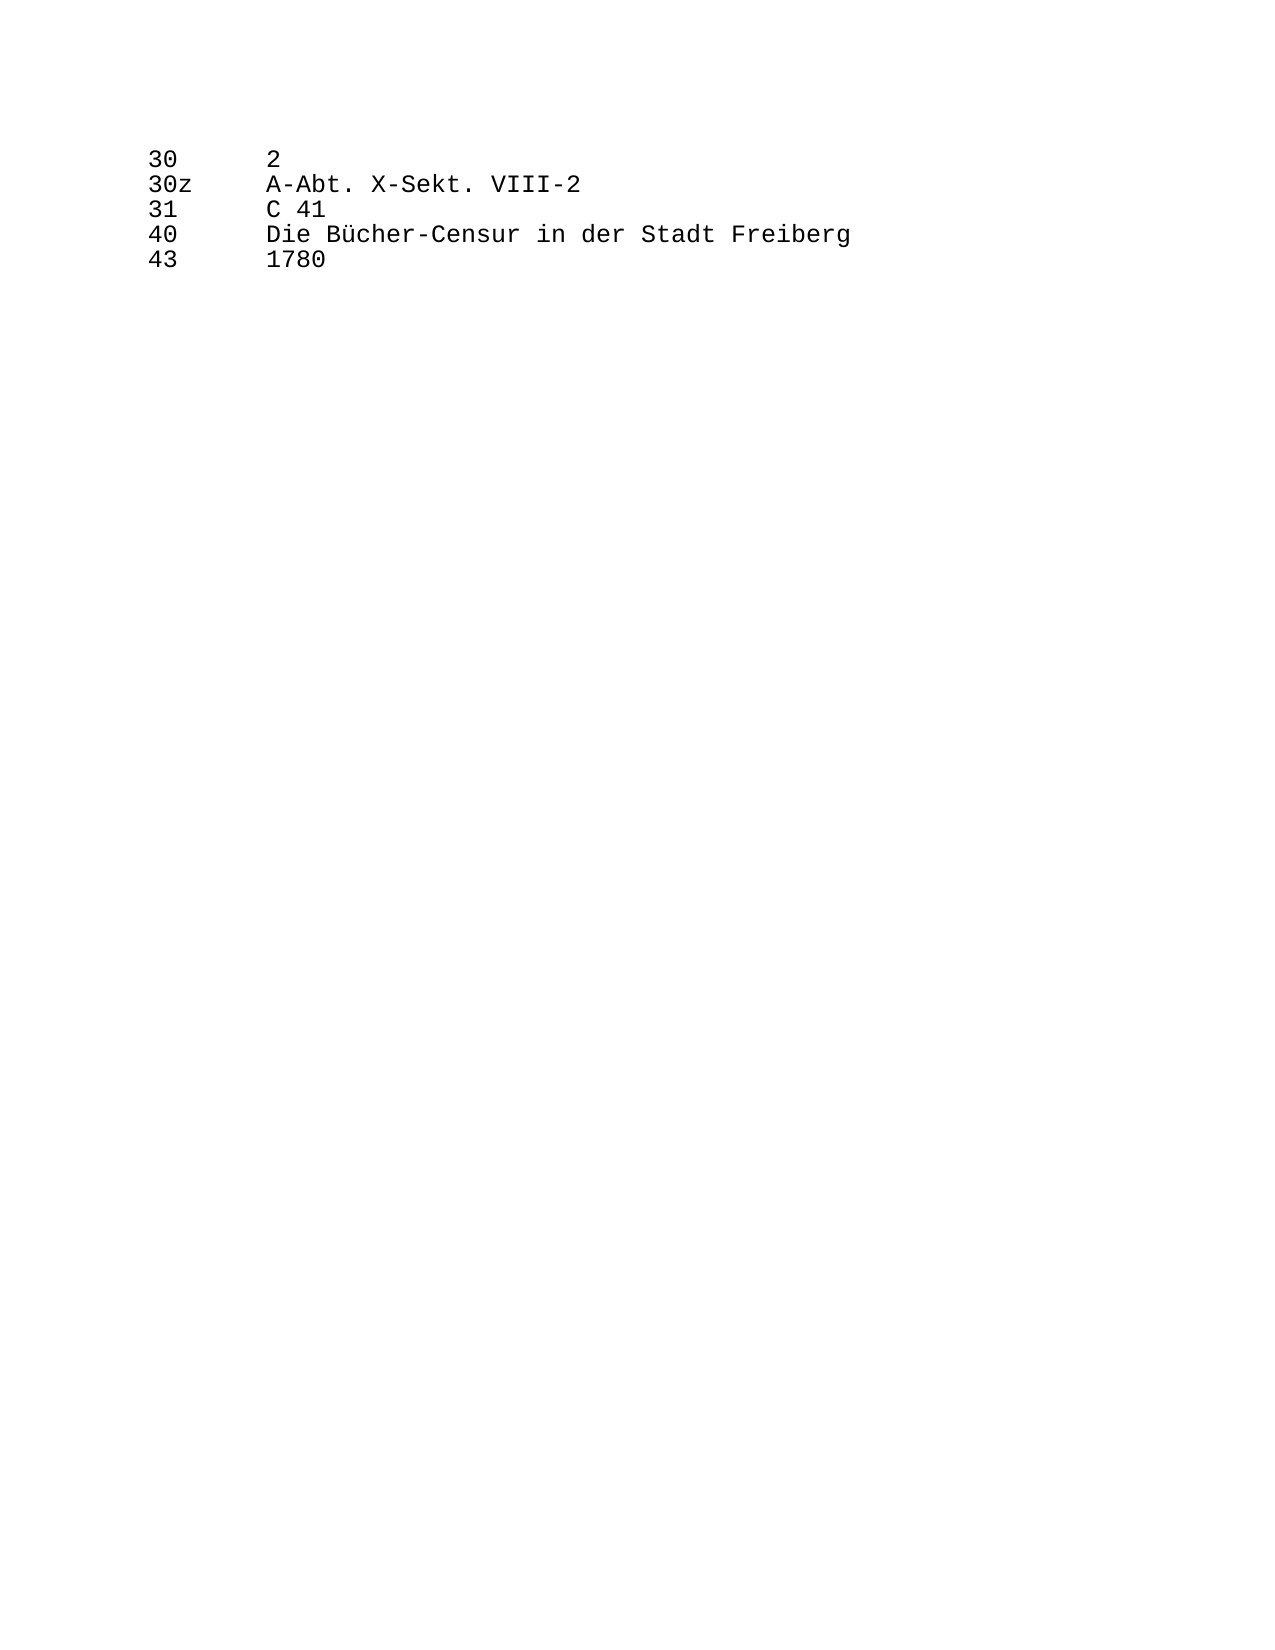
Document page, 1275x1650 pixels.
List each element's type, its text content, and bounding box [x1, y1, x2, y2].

text 40 Die s[Bücher-Censur]s in der Stadt o[Freiberg]o [148, 223, 1127, 248]
text 30 2 [148, 148, 1127, 173]
text 31 C 41 [148, 198, 1127, 223]
text 30z A-Abt. X-Sekt. VIII-2 [148, 173, 1127, 198]
text 43 1780 [148, 248, 1127, 273]
